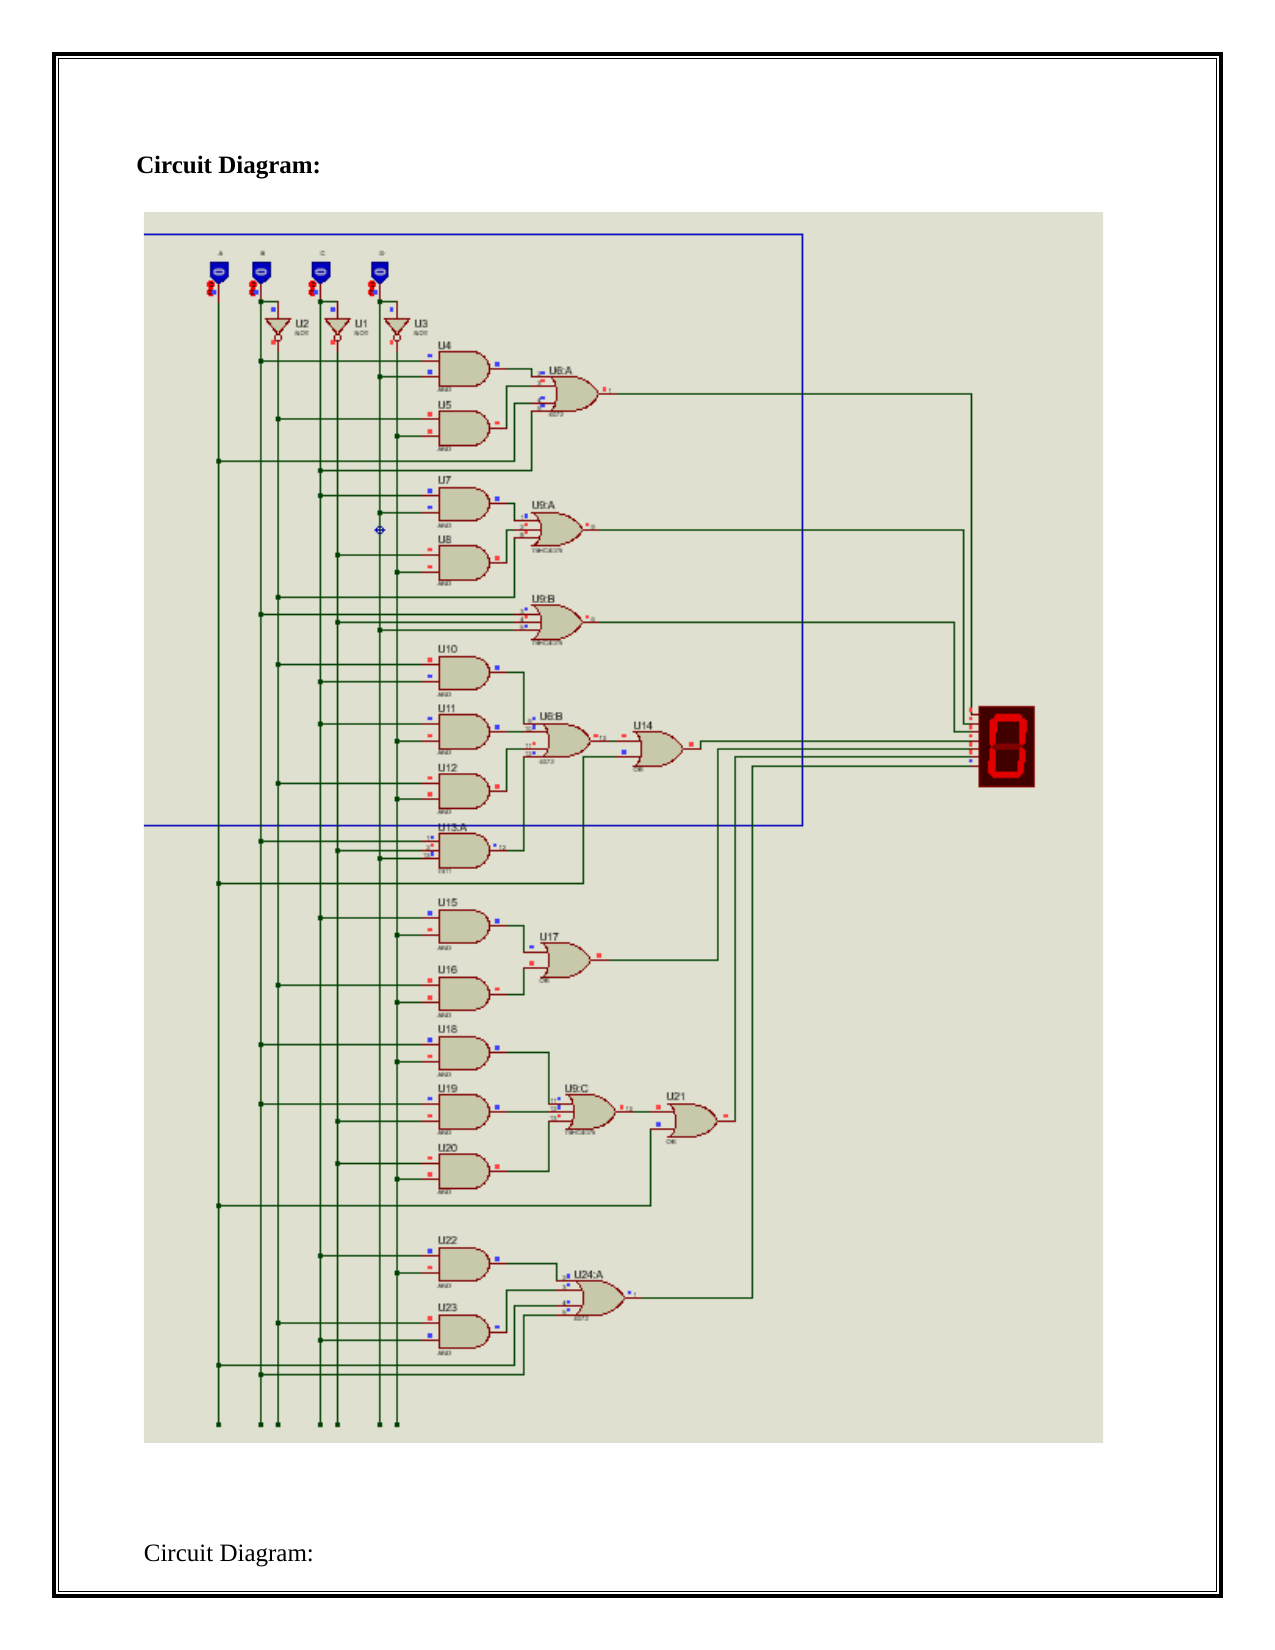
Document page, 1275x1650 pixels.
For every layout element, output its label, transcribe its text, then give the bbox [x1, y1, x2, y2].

text Circuit Diagram: [136, 151, 741, 179]
picture [143, 212, 1104, 1443]
text Circuit Diagram: [137, 1538, 1156, 1567]
